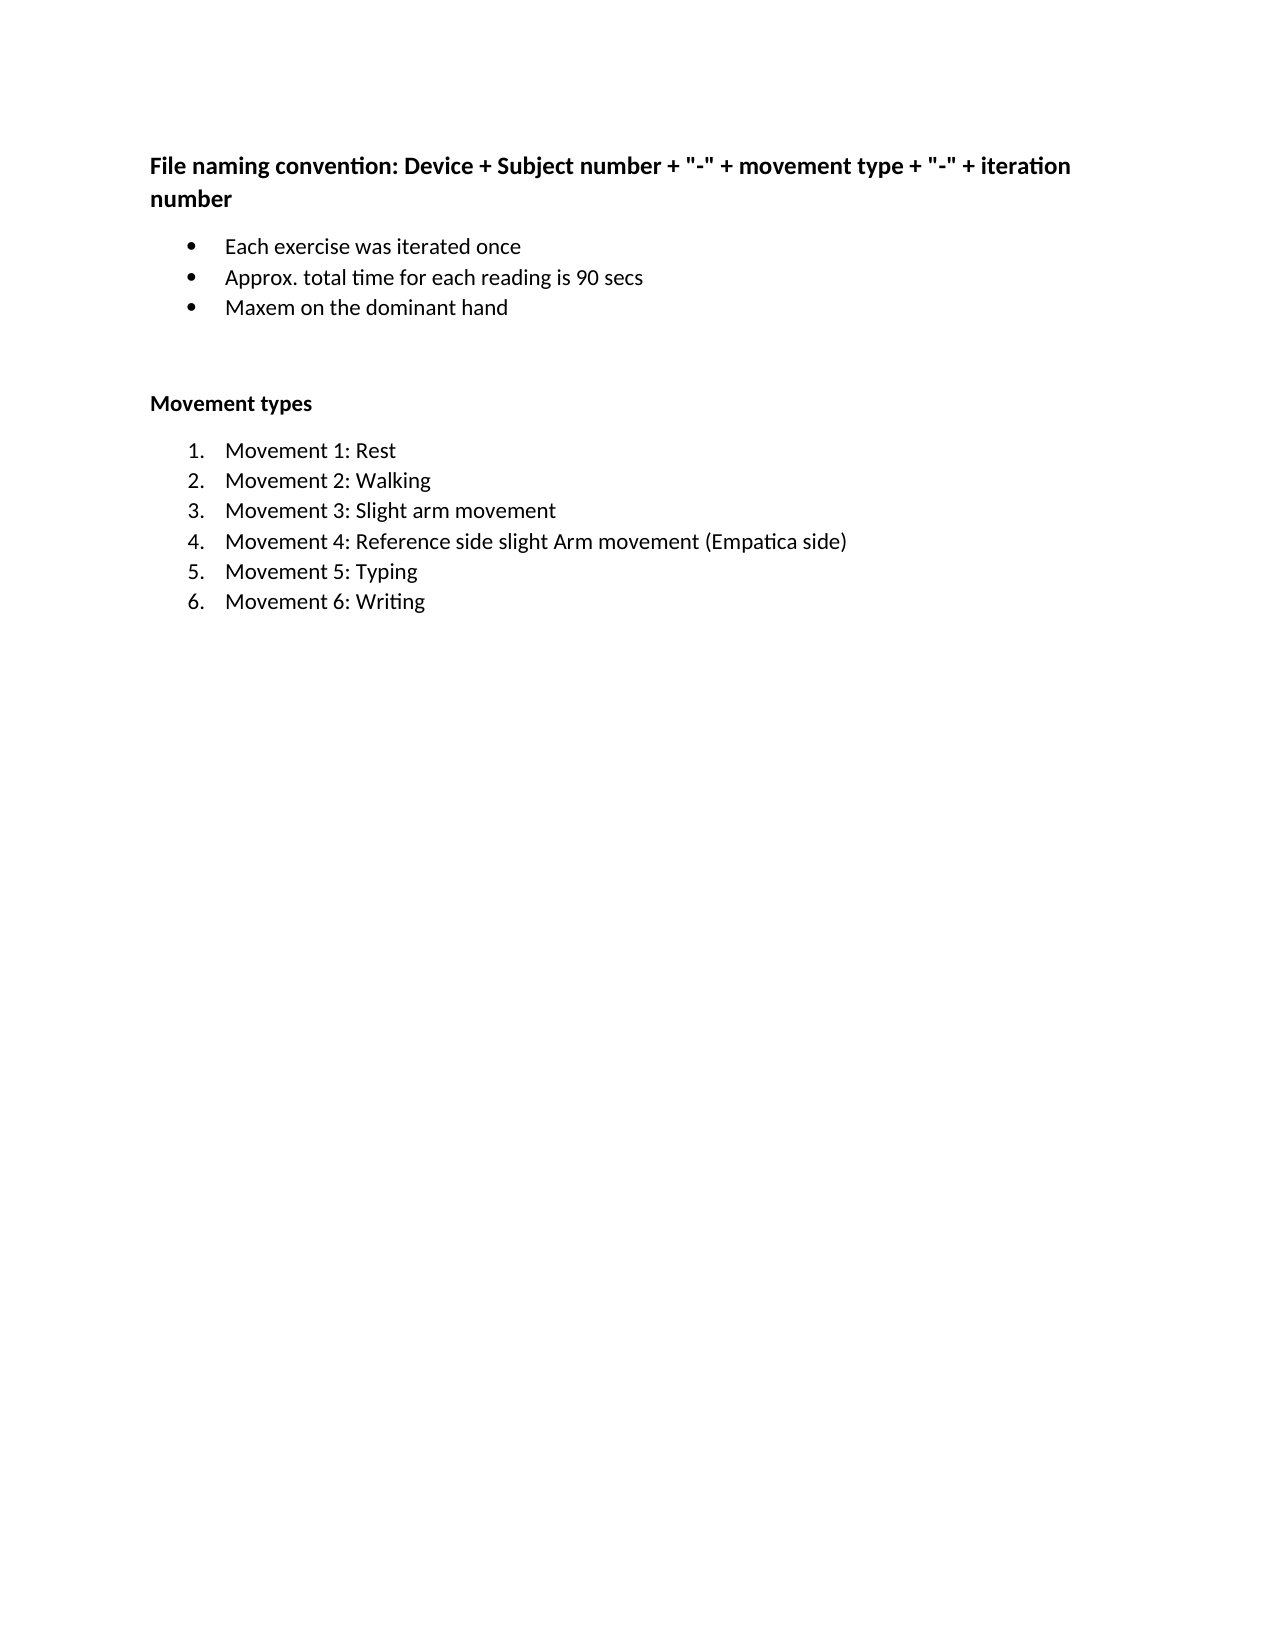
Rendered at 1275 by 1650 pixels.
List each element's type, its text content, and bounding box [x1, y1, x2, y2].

list Movement 3: Slight arm movement [187, 497, 1125, 525]
list Movement 5: Typing [187, 557, 1125, 585]
list Approx. total time for each reading is 90 secs [187, 263, 1125, 291]
list Movement 1: Rest [187, 436, 1125, 464]
list Each exercise was iterated once [187, 232, 1125, 261]
list Movement 6: Writing [187, 587, 1125, 615]
list Movement 2: Walking [187, 466, 1125, 494]
text File naming convention: Device + Subject number + "-" + movement type + "-" + iteration number [150, 150, 1125, 213]
list Movement 4: Reference side slight Arm movement (Empatica side) [187, 527, 1125, 555]
list Maxem on the dominant hand [187, 293, 1125, 321]
text Movement types [150, 389, 1125, 417]
